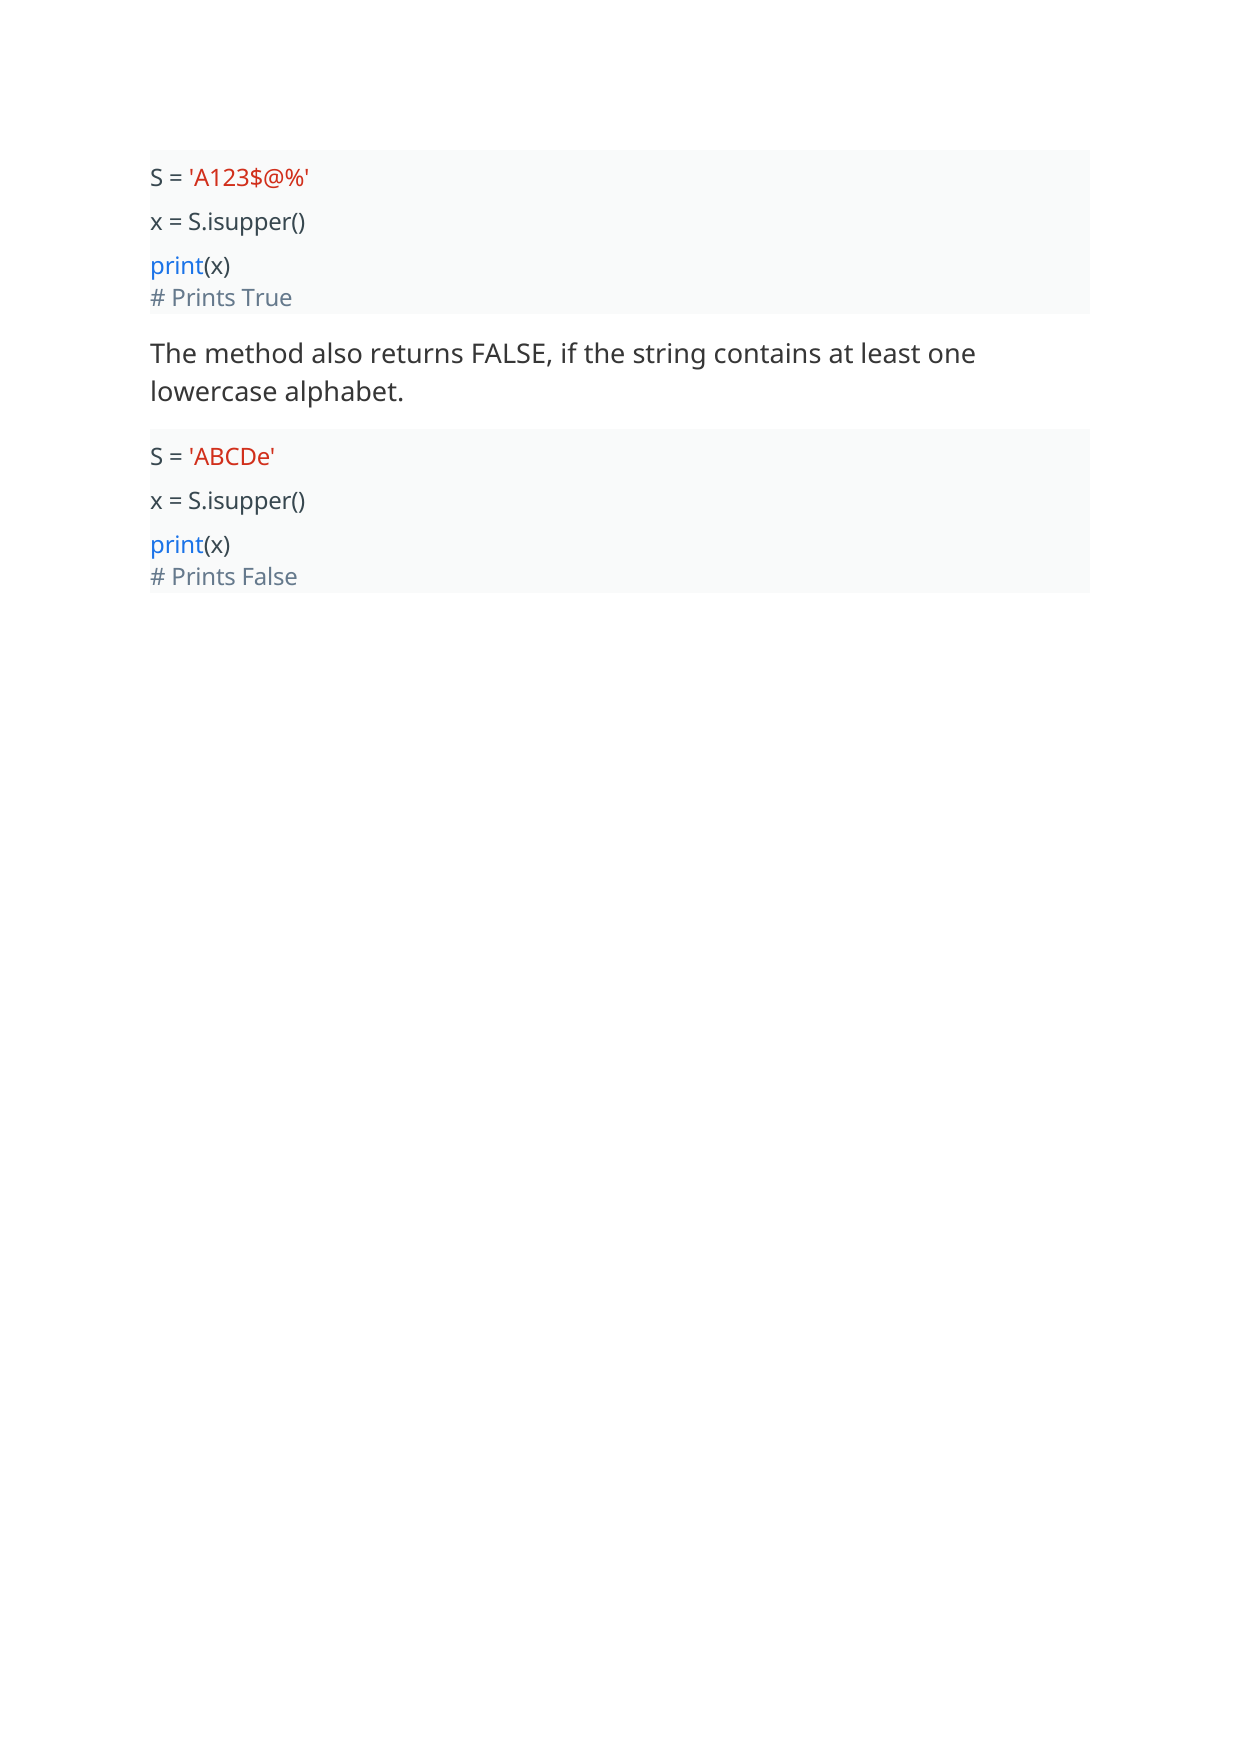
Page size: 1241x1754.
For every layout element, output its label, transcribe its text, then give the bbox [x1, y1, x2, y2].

text print(x) [150, 516, 1090, 560]
text # Prints False [150, 560, 1090, 593]
text # Prints True [150, 281, 1090, 314]
text print(x) [150, 237, 1090, 281]
text S = 'A123$@%' [150, 150, 1090, 194]
text x = S.isupper() [150, 473, 1090, 516]
text S = 'ABCDe' [150, 429, 1090, 473]
text x = S.isupper() [150, 194, 1090, 237]
text The method also returns FALSE, if the string contains at least one lowercase alphabet. [150, 334, 1090, 409]
